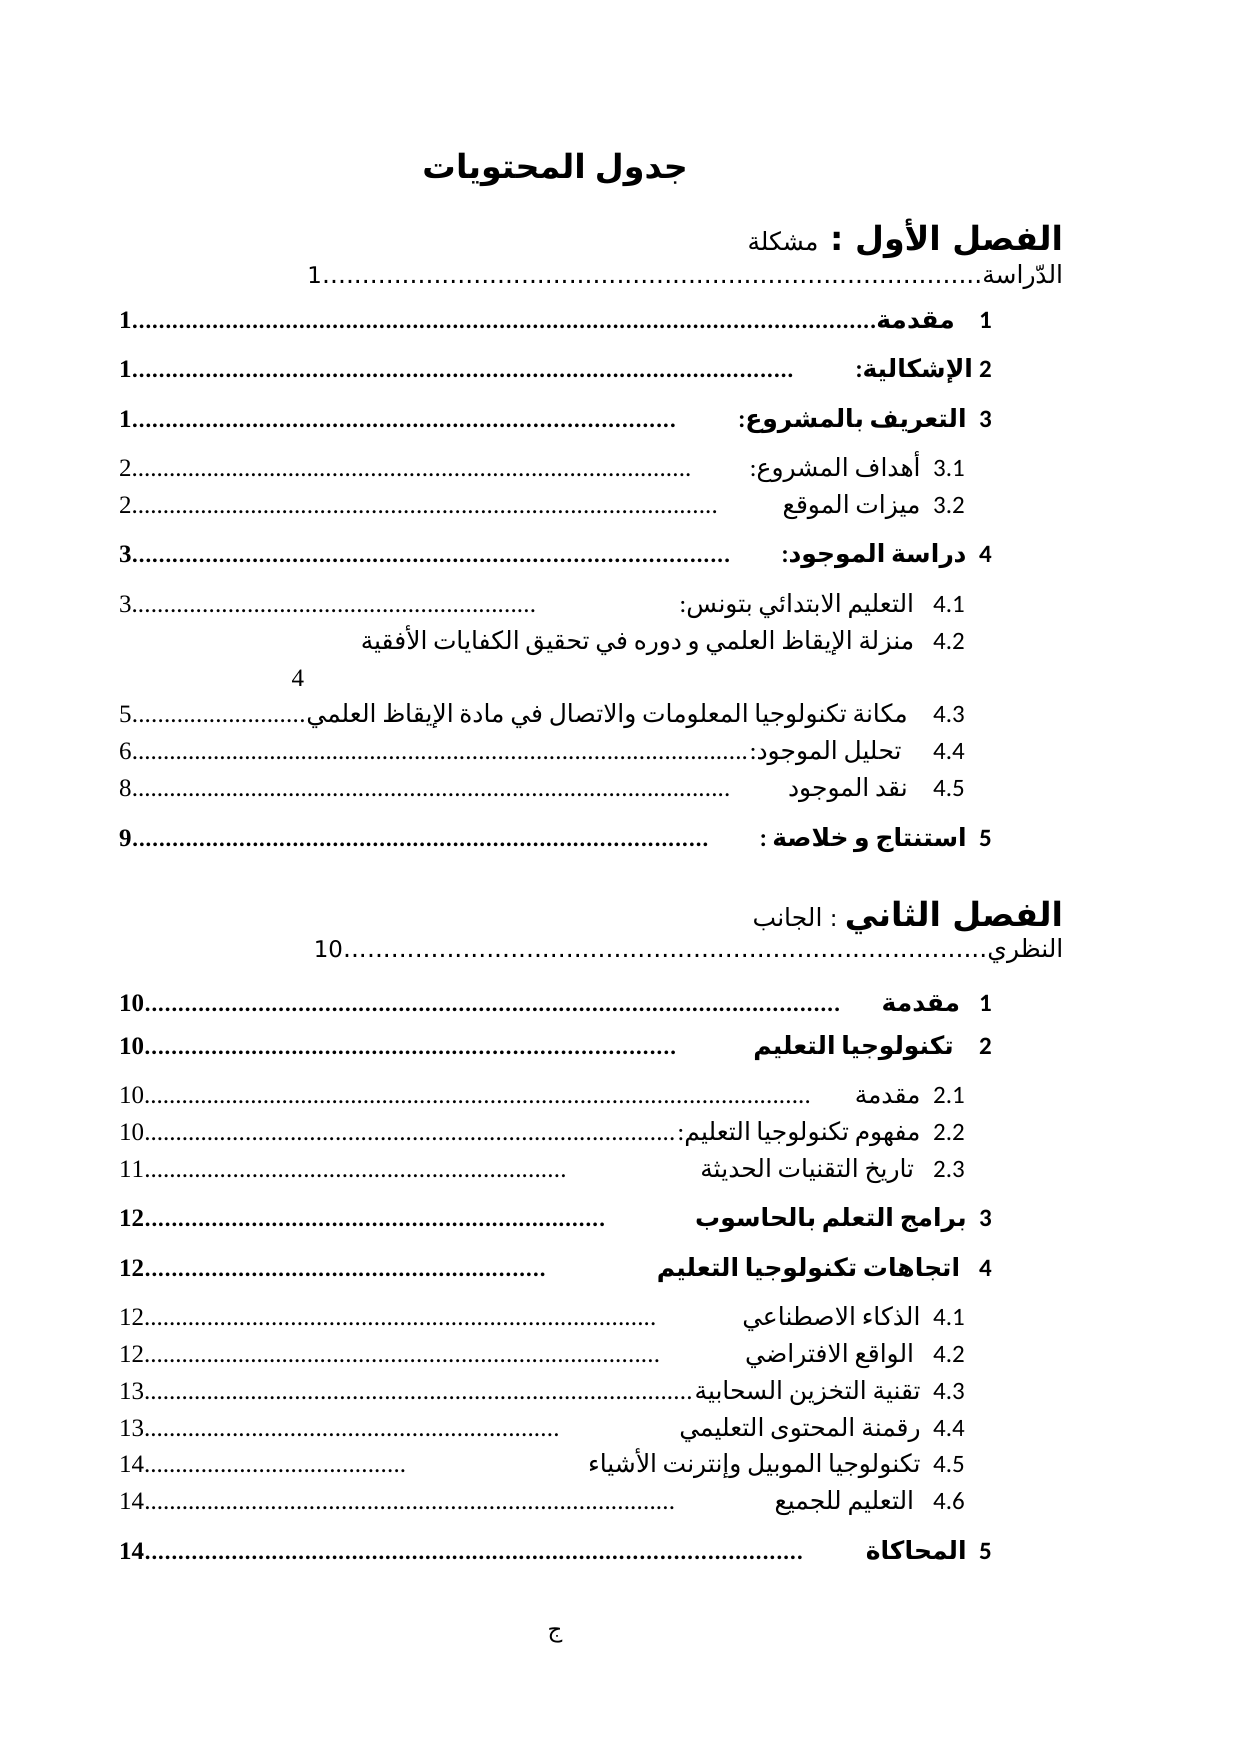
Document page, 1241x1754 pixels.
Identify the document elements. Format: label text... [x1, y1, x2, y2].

text جدول المحتويات [118, 148, 1063, 186]
